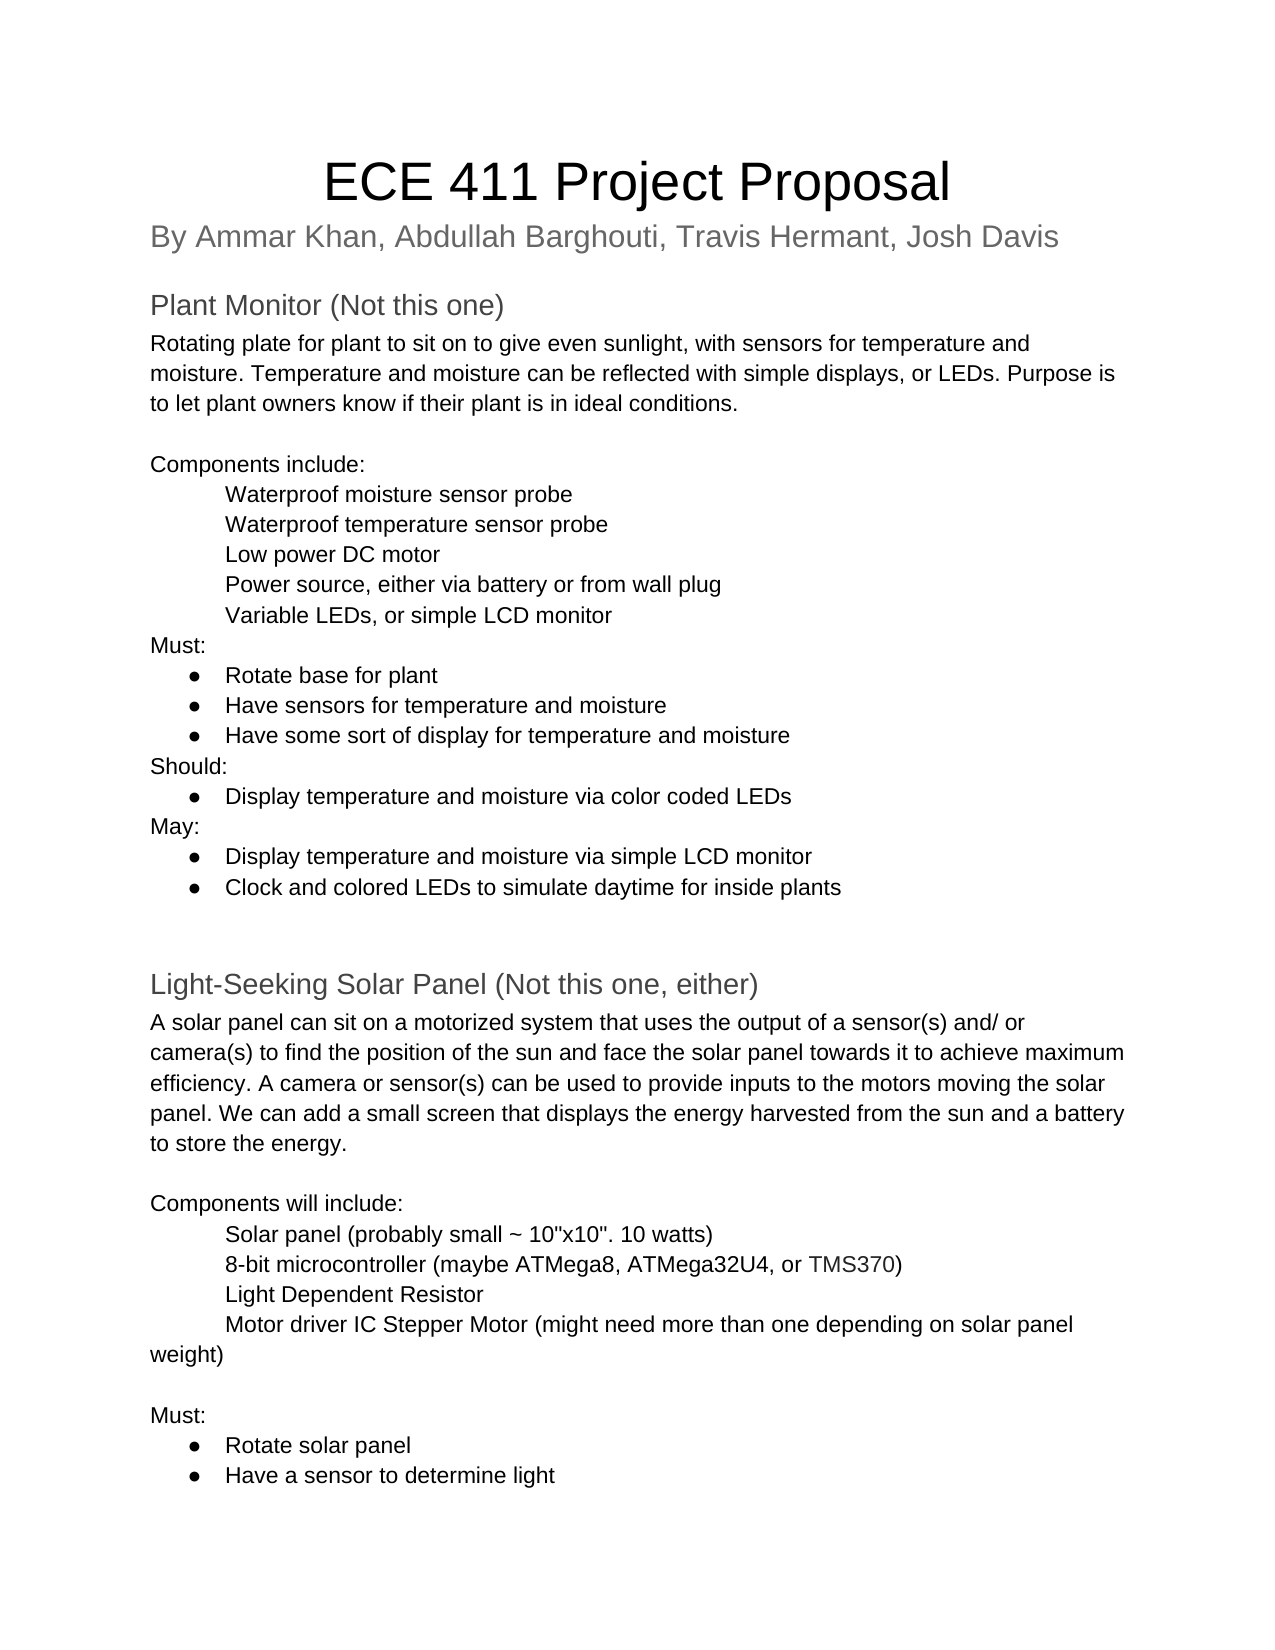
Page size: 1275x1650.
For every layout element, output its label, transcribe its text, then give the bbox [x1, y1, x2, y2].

text Must: [150, 632, 1125, 658]
title ECE 411 Project Proposal [150, 150, 1125, 212]
text Motor driver IC Stepper Motor (might need more than one depending on solar panel weight) [150, 1311, 1125, 1368]
list Display temperature and moisture via color coded LEDs [187, 783, 1125, 809]
text Low power DC motor [150, 541, 1125, 567]
subtitle Plant Monitor (Not this one) [150, 288, 1125, 321]
text Rotating plate for plant to sit on to give even sunlight, with sensors for temperature and moisture. Temperature and moisture can be reflected with simple displays, or LEDs. Purpose is to let plant owners know if their plant is in ideal conditions. [150, 330, 1125, 416]
list Clock and colored LEDs to simulate daytime for inside plants [187, 873, 1125, 900]
text Components include: [150, 451, 1125, 477]
list Rotate base for plant [187, 662, 1125, 688]
text Should: [150, 753, 1125, 779]
subtitle By Ammar Khan, Abdullah Barghouti, Travis Hermant, Josh Davis [150, 218, 1125, 254]
text Waterproof temperature sensor probe [150, 511, 1125, 537]
list Have some sort of display for temperature and moisture [187, 722, 1125, 749]
text 8-bit microcontroller (maybe ATMega8, ATMega32U4, or TMS370) [150, 1251, 1125, 1277]
text Light Dependent Resistor [150, 1281, 1125, 1307]
text Must: [150, 1402, 1125, 1428]
subtitle Light-Seeking Solar Panel (Not this one, either) [150, 967, 1125, 1001]
list Display temperature and moisture via simple LCD monitor [187, 843, 1125, 869]
text Components will include: [150, 1190, 1125, 1217]
text Variable LEDs, or simple LCD monitor [150, 602, 1125, 628]
text May: [150, 813, 1125, 839]
list Have a sensor to determine light [187, 1462, 1125, 1488]
text Waterproof moisture sensor probe [150, 481, 1125, 507]
text Power source, either via battery or from wall plug [150, 571, 1125, 598]
text Solar panel (probably small ~ 10"x10". 10 watts) [150, 1221, 1125, 1247]
text A solar panel can sit on a motorized system that uses the output of a sensor(s) and/ or camera(s) to find the position of the sun and face the solar panel towards it to achieve maximum efficiency. A camera or sensor(s) can be used to provide inputs to the motors moving the solar panel. We can add a small screen that displays the energy harvested from the sun and a battery to store the energy. [150, 1009, 1125, 1156]
list Have sensors for temperature and moisture [187, 692, 1125, 718]
list Rotate solar panel [187, 1432, 1125, 1458]
